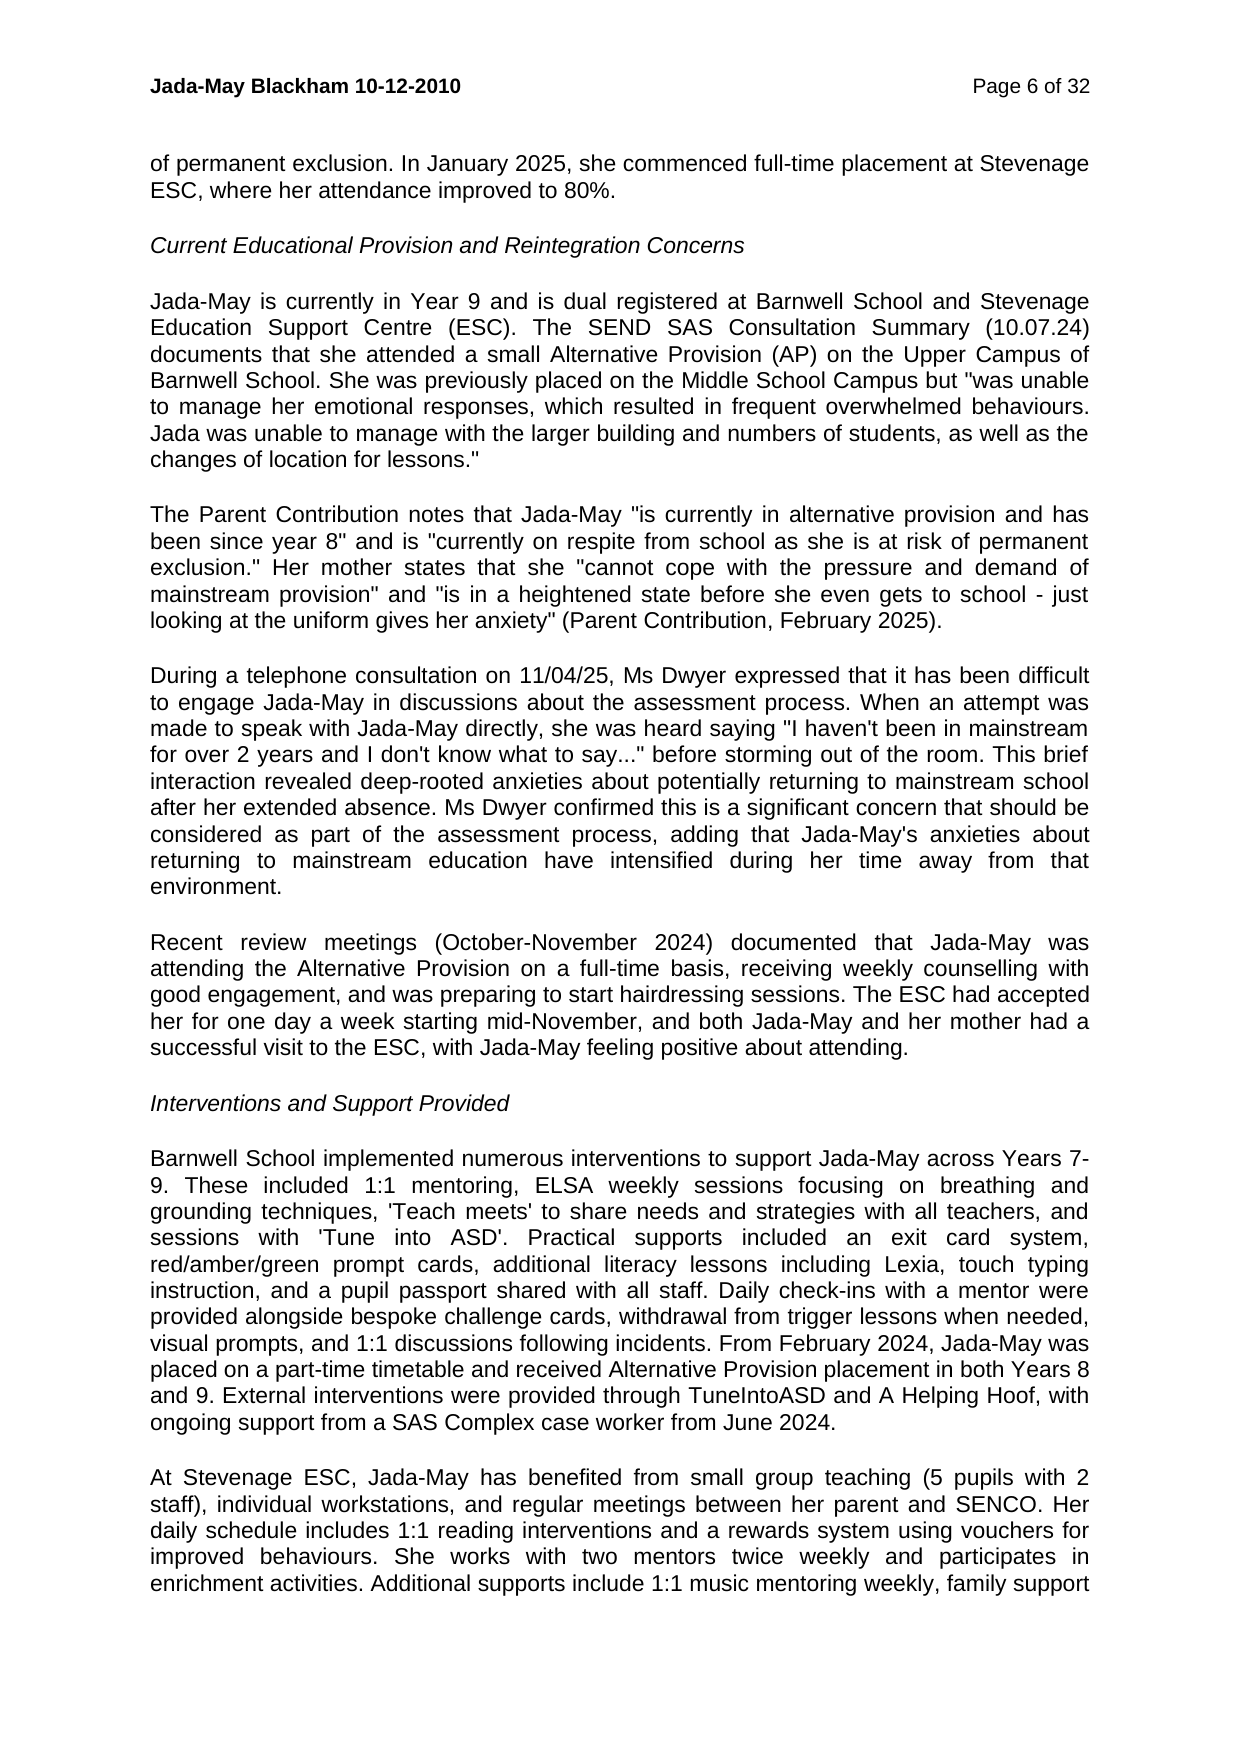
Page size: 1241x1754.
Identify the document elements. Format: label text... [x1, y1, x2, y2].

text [150, 1464, 1090, 1596]
text Barnwell School implemented numerous interventions to support Jada-May across Years 7-9. These included 1:1 mentoring, ELSA weekly sessions focusing on breathing and grounding techniques, 'Teach meets' to share needs and strategies with all teachers, and sessions with 'Tune into ASD'. Practical supports included an exit card system, red/amber/green prompt cards, additional literacy lessons including Lexia, touch typing instruction, and a pupil passport shared with all staff. Daily check-ins with a mentor were provided alongside bespoke challenge cards, withdrawal from trigger lessons when needed, visual prompts, and 1:1 discussions following incidents. From February 2024, Jada-May was placed on a part-time timetable and received Alternative Provision placement in both Years 8 and 9. External interventions were provided through TuneIntoASD and A Helping Hoof, with ongoing support from a SAS Complex case worker from June 2024. [150, 1145, 1090, 1435]
text Recent review meetings (October-November 2024) documented that Jada-May was attending the Alternative Provision on a full-time basis, receiving weekly counselling with good engagement, and was preparing to start hairdressing sessions. The ESC had accepted her for one day a week starting mid-November, and both Jada-May and her mother had a successful visit to the ESC, with Jada-May feeling positive about attending. [150, 929, 1090, 1061]
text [150, 150, 1090, 203]
text The Parent Contribution notes that Jada-May "is currently in alternative provision and has been since year 8" and is "currently on respite from school as she is at risk of permanent exclusion." Her mother states that she "cannot cope with the pressure and demand of mainstream provision" and "is in a heightened state before she even gets to school - just looking at the uniform gives her anxiety" (Parent Contribution, February 2025). [150, 501, 1090, 633]
text During a telephone consultation on 11/04/25, Ms Dwyer expressed that it has been difficult to engage Jada-May in discussions about the assessment process. When an attempt was made to speak with Jada-May directly, she was heard saying "I haven't been in mainstream for over 2 years and I don't know what to say..." before storming out of the room. This brief interaction revealed deep-rooted anxieties about potentially returning to mainstream school after her extended absence. Ms Dwyer confirmed this is a significant concern that should be considered as part of the assessment process, adding that Jada-May's anxieties about returning to mainstream education have intensified during her time away from that environment. [150, 662, 1090, 899]
text Interventions and Support Provided [150, 1090, 1090, 1116]
text Jada-May is currently in Year 9 and is dual registered at Barnwell School and Stevenage Education Support Centre (ESC). The SEND SAS Consultation Summary (10.07.24) documents that she attended a small Alternative Provision (AP) on the Upper Campus of Barnwell School. She was previously placed on the Middle School Campus but "was unable to manage her emotional responses, which resulted in frequent overwhelmed behaviours. Jada was unable to manage with the larger building and numbers of students, as well as the changes of location for lessons." [150, 288, 1090, 472]
text Current Educational Provision and Reintegration Concerns [150, 232, 1090, 259]
